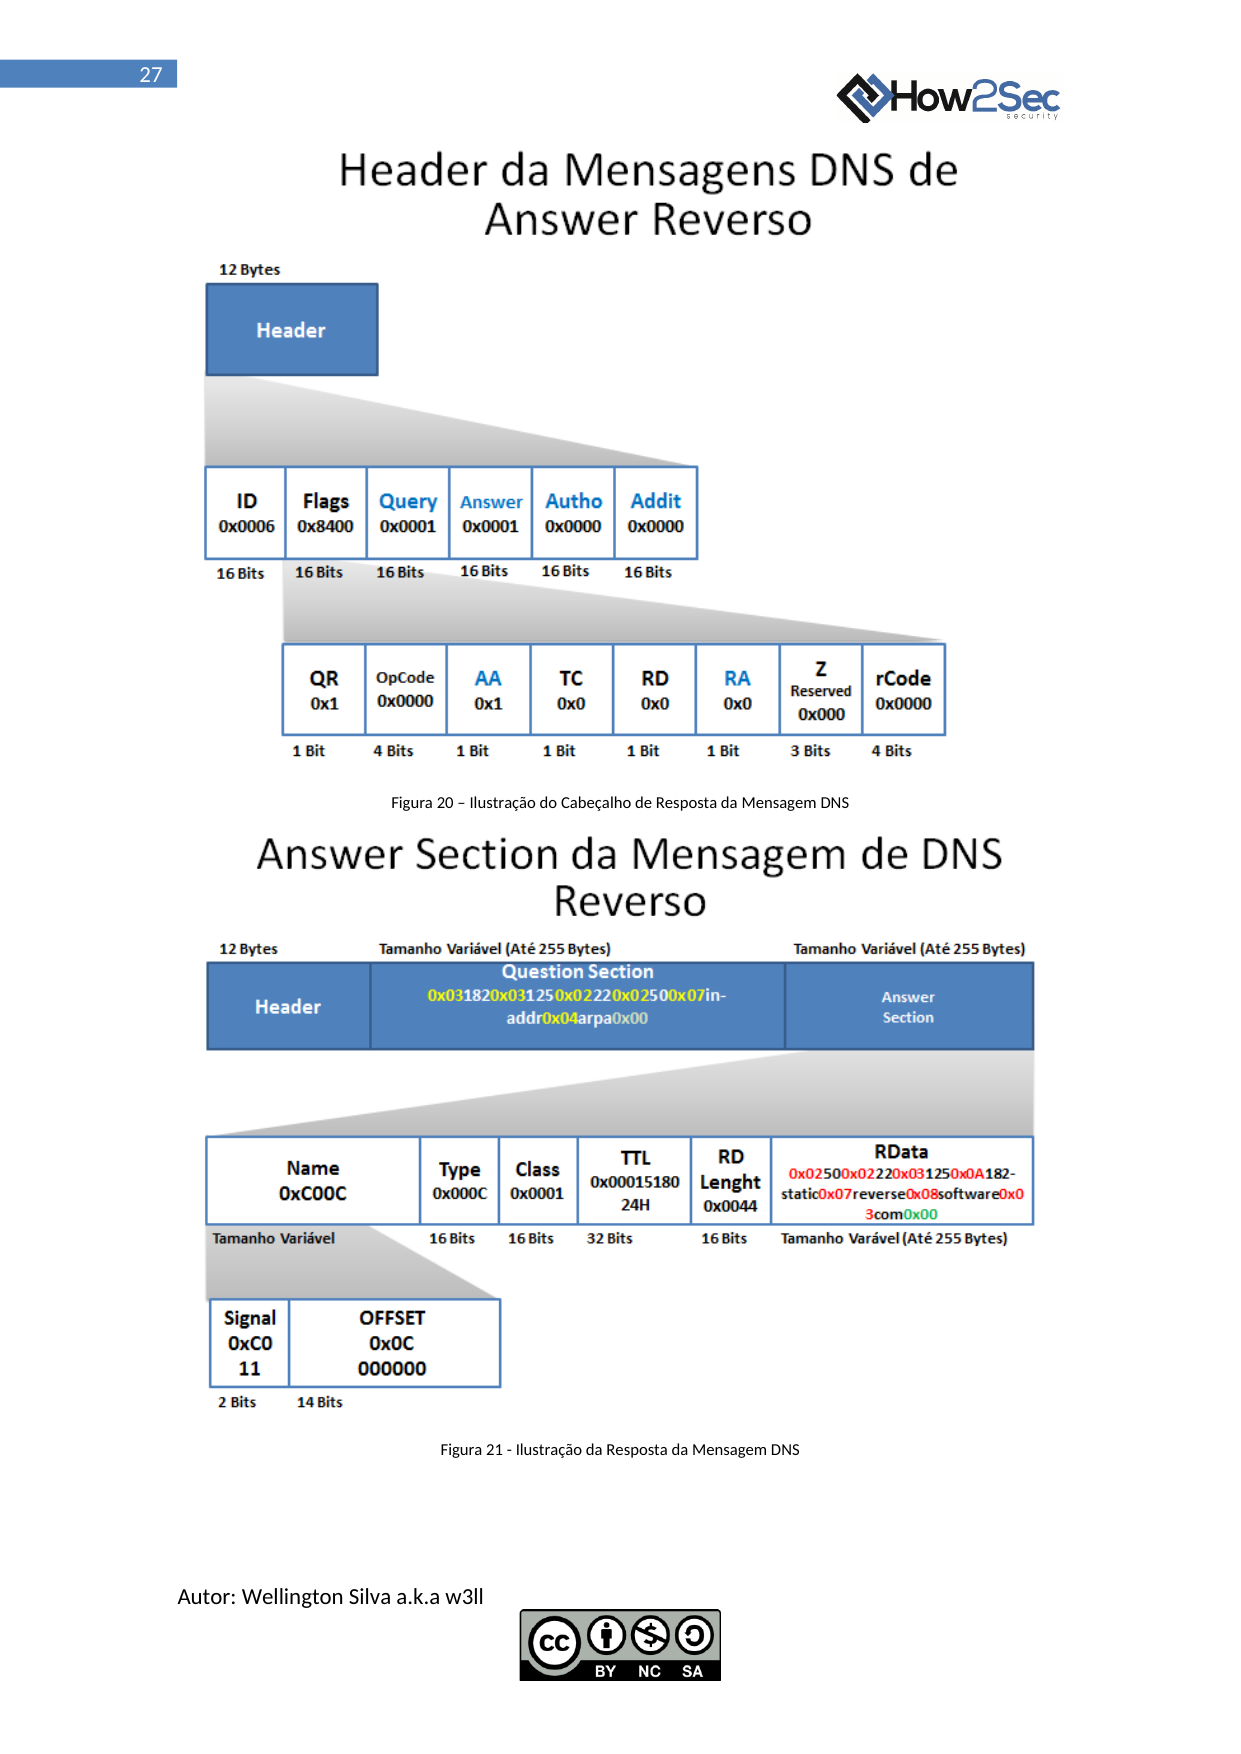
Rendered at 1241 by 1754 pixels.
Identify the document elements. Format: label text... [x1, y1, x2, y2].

text Figura 21 - Ilustração da Resposta da Mensagem DNS [177, 1439, 1063, 1460]
picture [204, 836, 1037, 1415]
picture [836, 73, 1064, 123]
picture [203, 147, 1037, 767]
picture [519, 1609, 721, 1681]
text Figura 20 – Ilustração do Cabeçalho de Resposta da Mensagem DNS [177, 792, 1063, 812]
